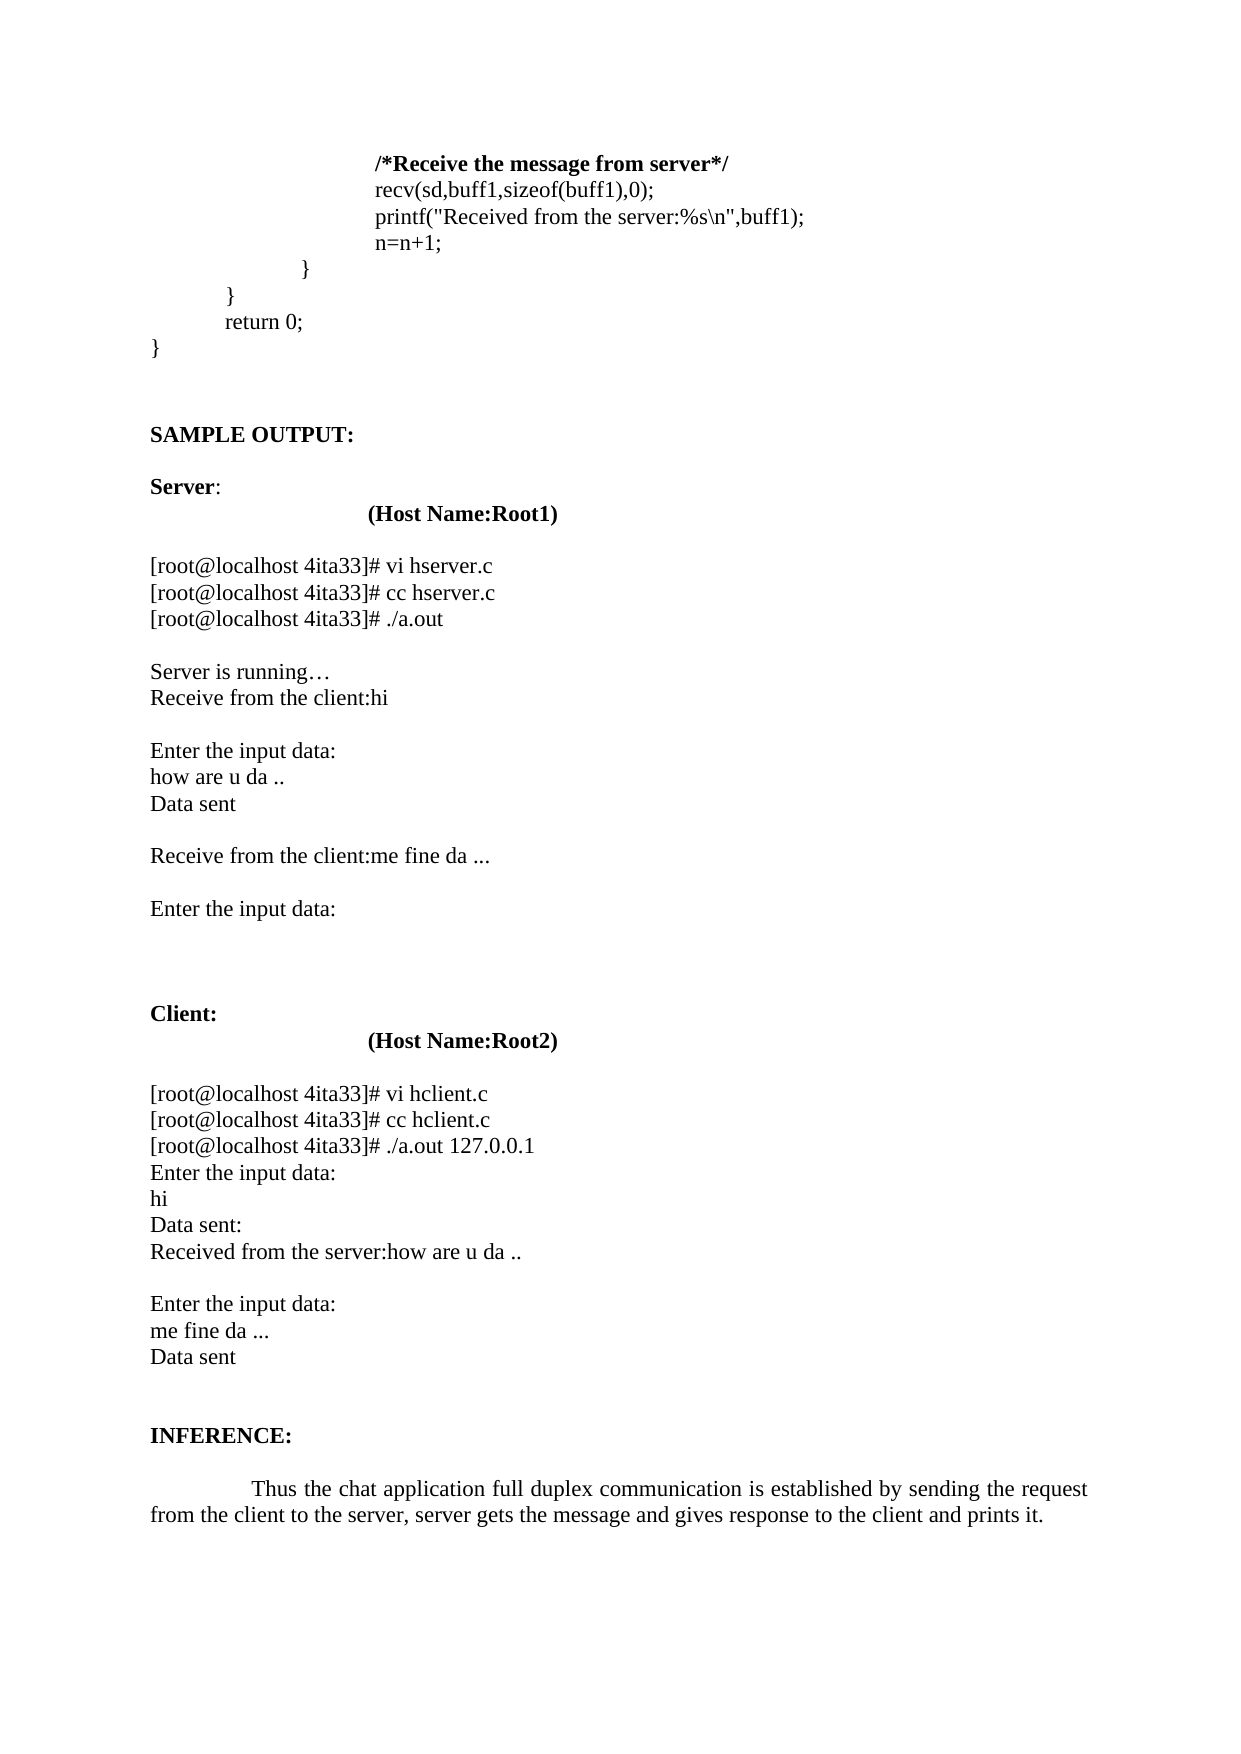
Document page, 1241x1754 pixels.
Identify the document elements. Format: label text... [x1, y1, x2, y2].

text Enter the input data: [150, 895, 1090, 921]
text hi [150, 1185, 1090, 1211]
text Enter the input data: [150, 737, 1090, 763]
text [root@localhost 4ita33]# ./a.out [150, 605, 1090, 632]
text how are u da .. [150, 763, 1090, 790]
text Receive from the client:hi [150, 684, 1090, 711]
text printf("Received from the server:%s\n",buff1); [150, 203, 1090, 229]
text [root@localhost 4ita33]# cc hserver.c [150, 579, 1090, 605]
text Data sent: [150, 1211, 1090, 1238]
text [root@localhost 4ita33]# ./a.out 127.0.0.1 [150, 1132, 1090, 1159]
text Received from the server:how are u da .. [150, 1238, 1090, 1264]
text Thus the chat application full duplex communication is established by sending the request from the client to the server, server gets the message and gives response to the client and prints it. [150, 1475, 1090, 1528]
text Server: [150, 473, 1090, 500]
text Enter the input data: [150, 1159, 1090, 1185]
text [root@localhost 4ita33]# vi hclient.c [150, 1079, 1090, 1106]
text recv(sd,buff1,sizeof(buff1),0); [150, 176, 1090, 203]
text } [150, 255, 1090, 282]
text SAMPLE OUTPUT: [150, 421, 1090, 447]
text } [150, 334, 1090, 361]
text [root@localhost 4ita33]# cc hclient.c [150, 1106, 1090, 1132]
text INFERENCE: [150, 1422, 1090, 1448]
text (Host Name:Root1) [150, 500, 1090, 526]
text me fine da ... [150, 1317, 1090, 1343]
text Server is running… [150, 658, 1090, 684]
text (Host Name:Root2) [150, 1027, 1090, 1053]
text Data sent [150, 790, 1090, 816]
text } [150, 282, 1090, 308]
text return 0; [150, 308, 1090, 334]
text n=n+1; [150, 229, 1090, 255]
text Enter the input data: [150, 1290, 1090, 1317]
text Client: [150, 1001, 1090, 1027]
text Receive from the client:me fine da ... [150, 842, 1090, 869]
text [root@localhost 4ita33]# vi hserver.c [150, 552, 1090, 579]
text Data sent [150, 1343, 1090, 1369]
text /*Receive the message from server*/ [150, 150, 1090, 176]
